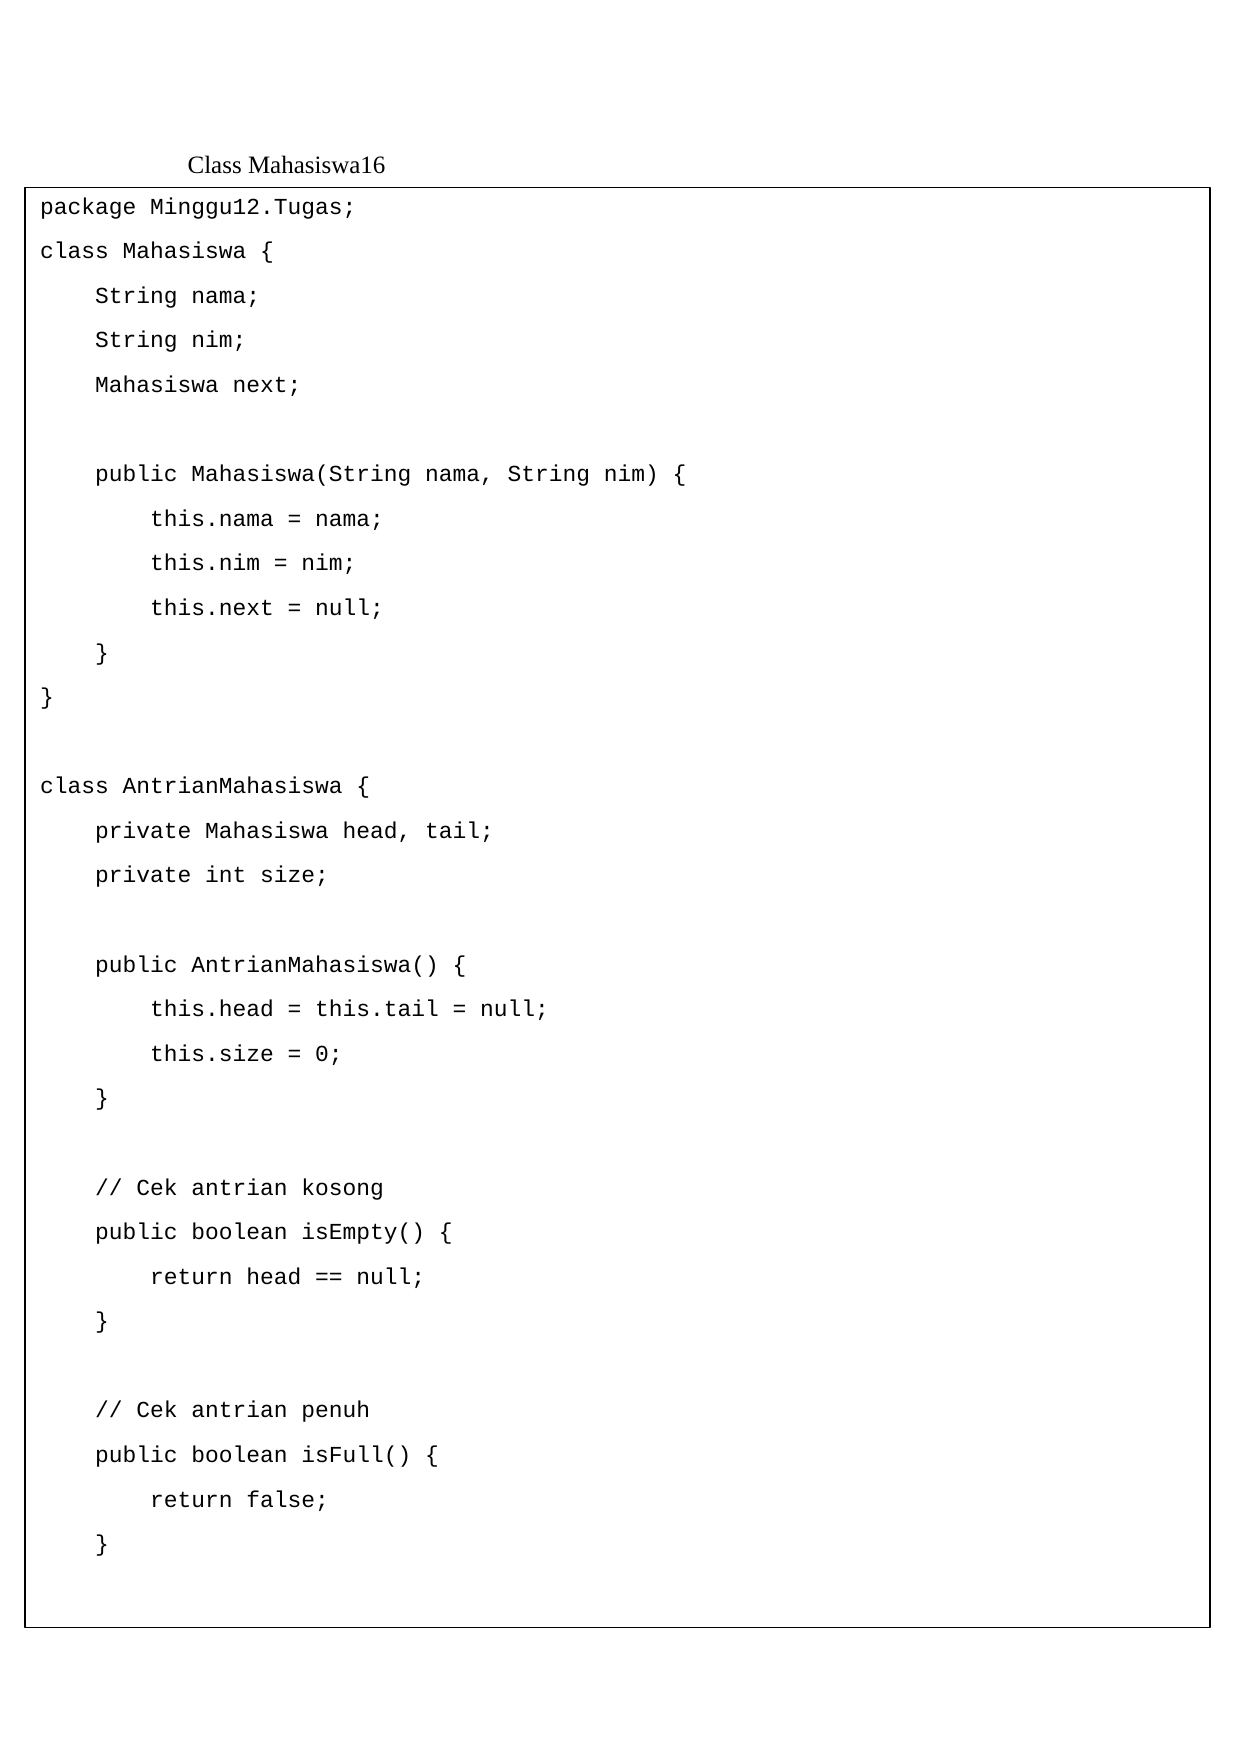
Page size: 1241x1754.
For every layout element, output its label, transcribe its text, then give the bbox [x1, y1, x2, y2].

text Class Mahasiswa16 [187, 150, 1090, 179]
